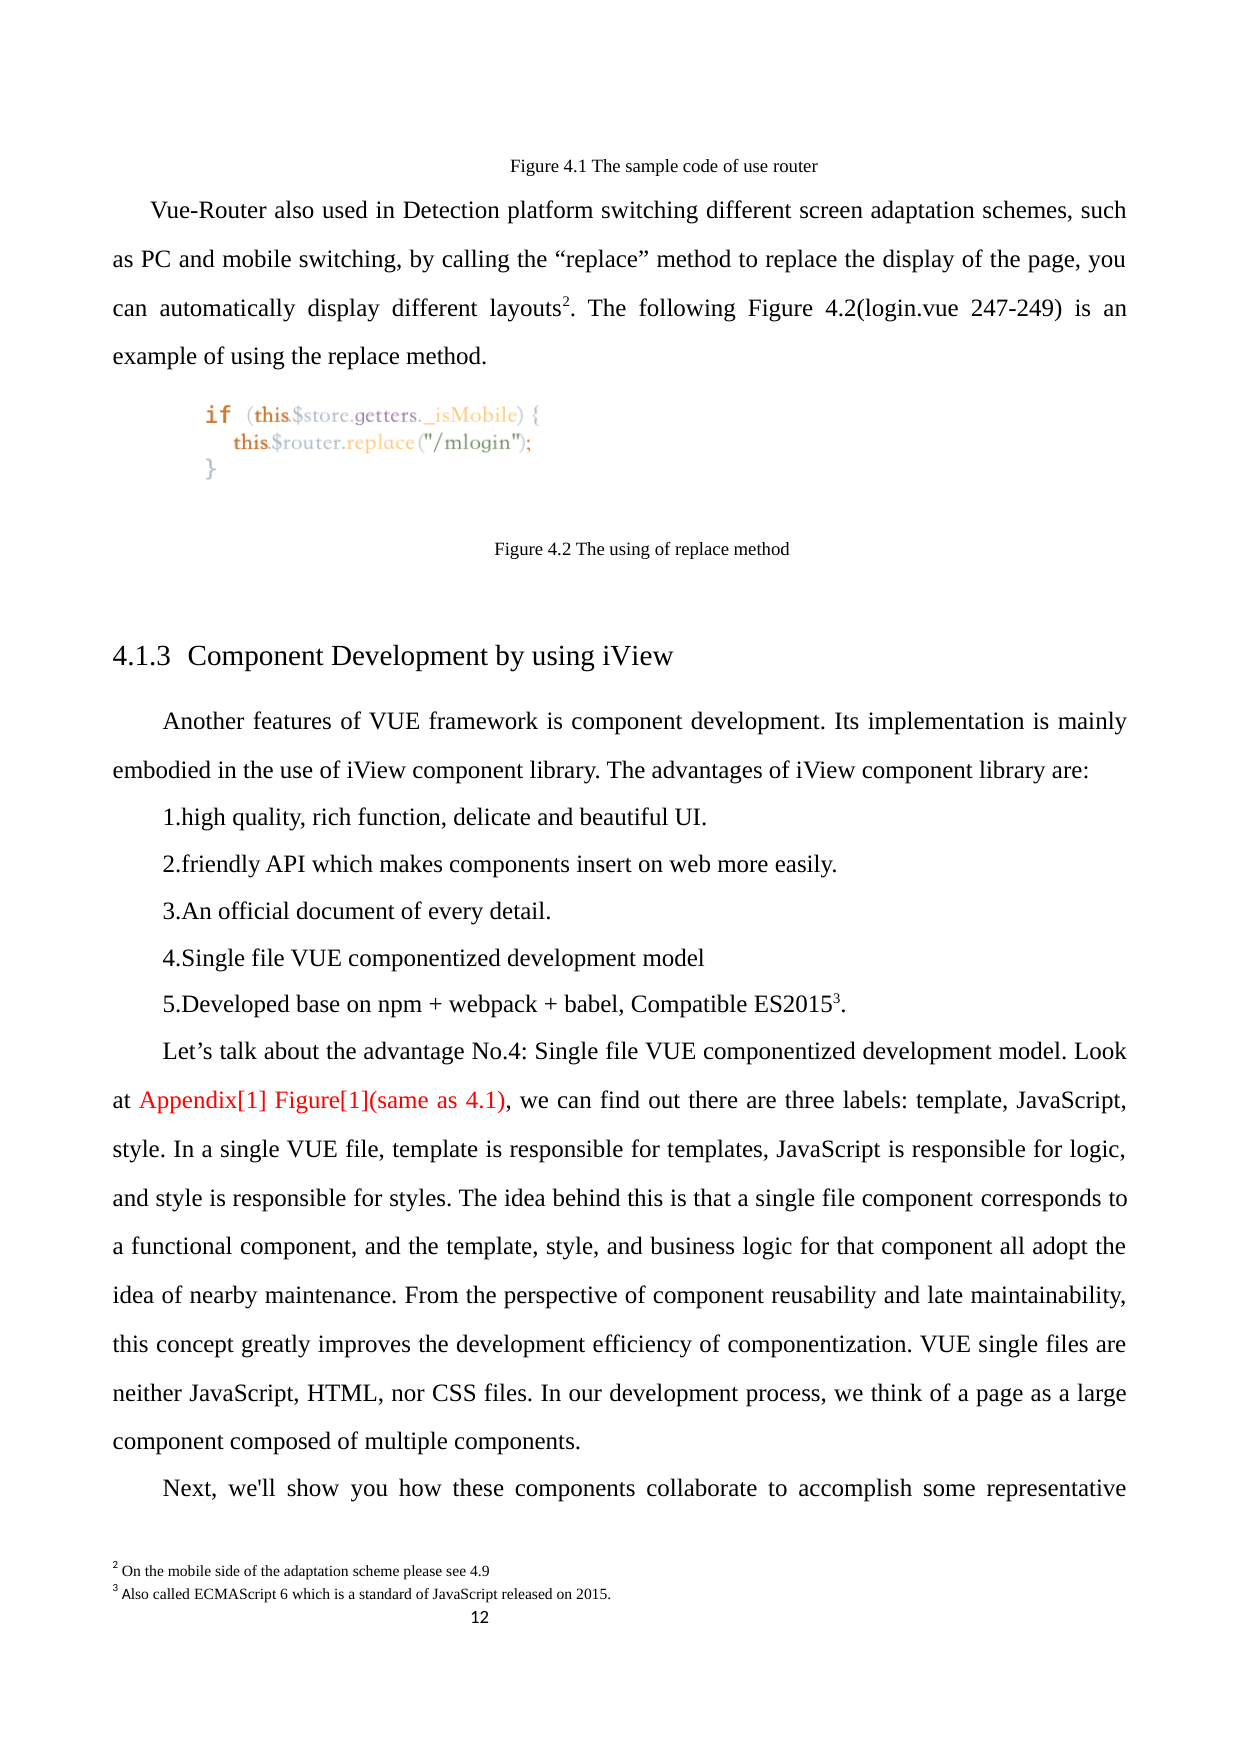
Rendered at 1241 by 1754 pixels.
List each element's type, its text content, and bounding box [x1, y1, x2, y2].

text Figure 4.2 The using of replace method [112, 386, 1128, 565]
text 4.Single file VUE componentized development model [112, 941, 1128, 973]
text Next, we'll show you how these components collaborate to accomplish some representative system functions. [112, 1471, 1128, 1504]
subtitle Component Development by using iView [112, 623, 1128, 688]
picture [206, 402, 553, 490]
text Vue-Router also used in Detection platform switching different screen adaptation schemes, such as PC and mobile switching, by calling the “replace” method to replace the display of the page, you can automatically display different layouts. The following Figure 4.2(login.vue 247-249) is an example of using the replace method. [112, 193, 1128, 372]
text 2.friendly API which makes components insert on web more easily. [112, 847, 1128, 879]
text Let’s talk about the advantage No.4: Single file VUE componentized development model. Look at Appendix[1] Figure[1](same as 4.1), we can find out there are three labels: template, JavaScript, style. In a single VUE file, template is responsible for templates, JavaScript is responsible for logic, and style is responsible for styles. The idea behind this is that a single file component corresponds to a functional component, and the template, style, and business logic for that component all adopt the idea of nearby maintenance. From the perspective of component reusability and late maintainability, this concept greatly improves the development efficiency of componentization. VUE single files are neither JavaScript, HTML, nor CSS files. In our development process, we think of a page as a large component composed of multiple components. [112, 1034, 1128, 1457]
text 5.Developed base on npm + webpack + babel, Compatible ES2015. [112, 988, 1128, 1020]
text Figure 4.1 The sample code of use router [156, 150, 1128, 182]
text 1.high quality, rich function, delicate and beautiful UI. [112, 800, 1128, 833]
text 3.An official document of every detail. [112, 894, 1128, 926]
text Another features of VUE framework is component development. Its implementation is mainly embodied in the use of iView component library. The advantages of iView component library are: [112, 704, 1128, 786]
